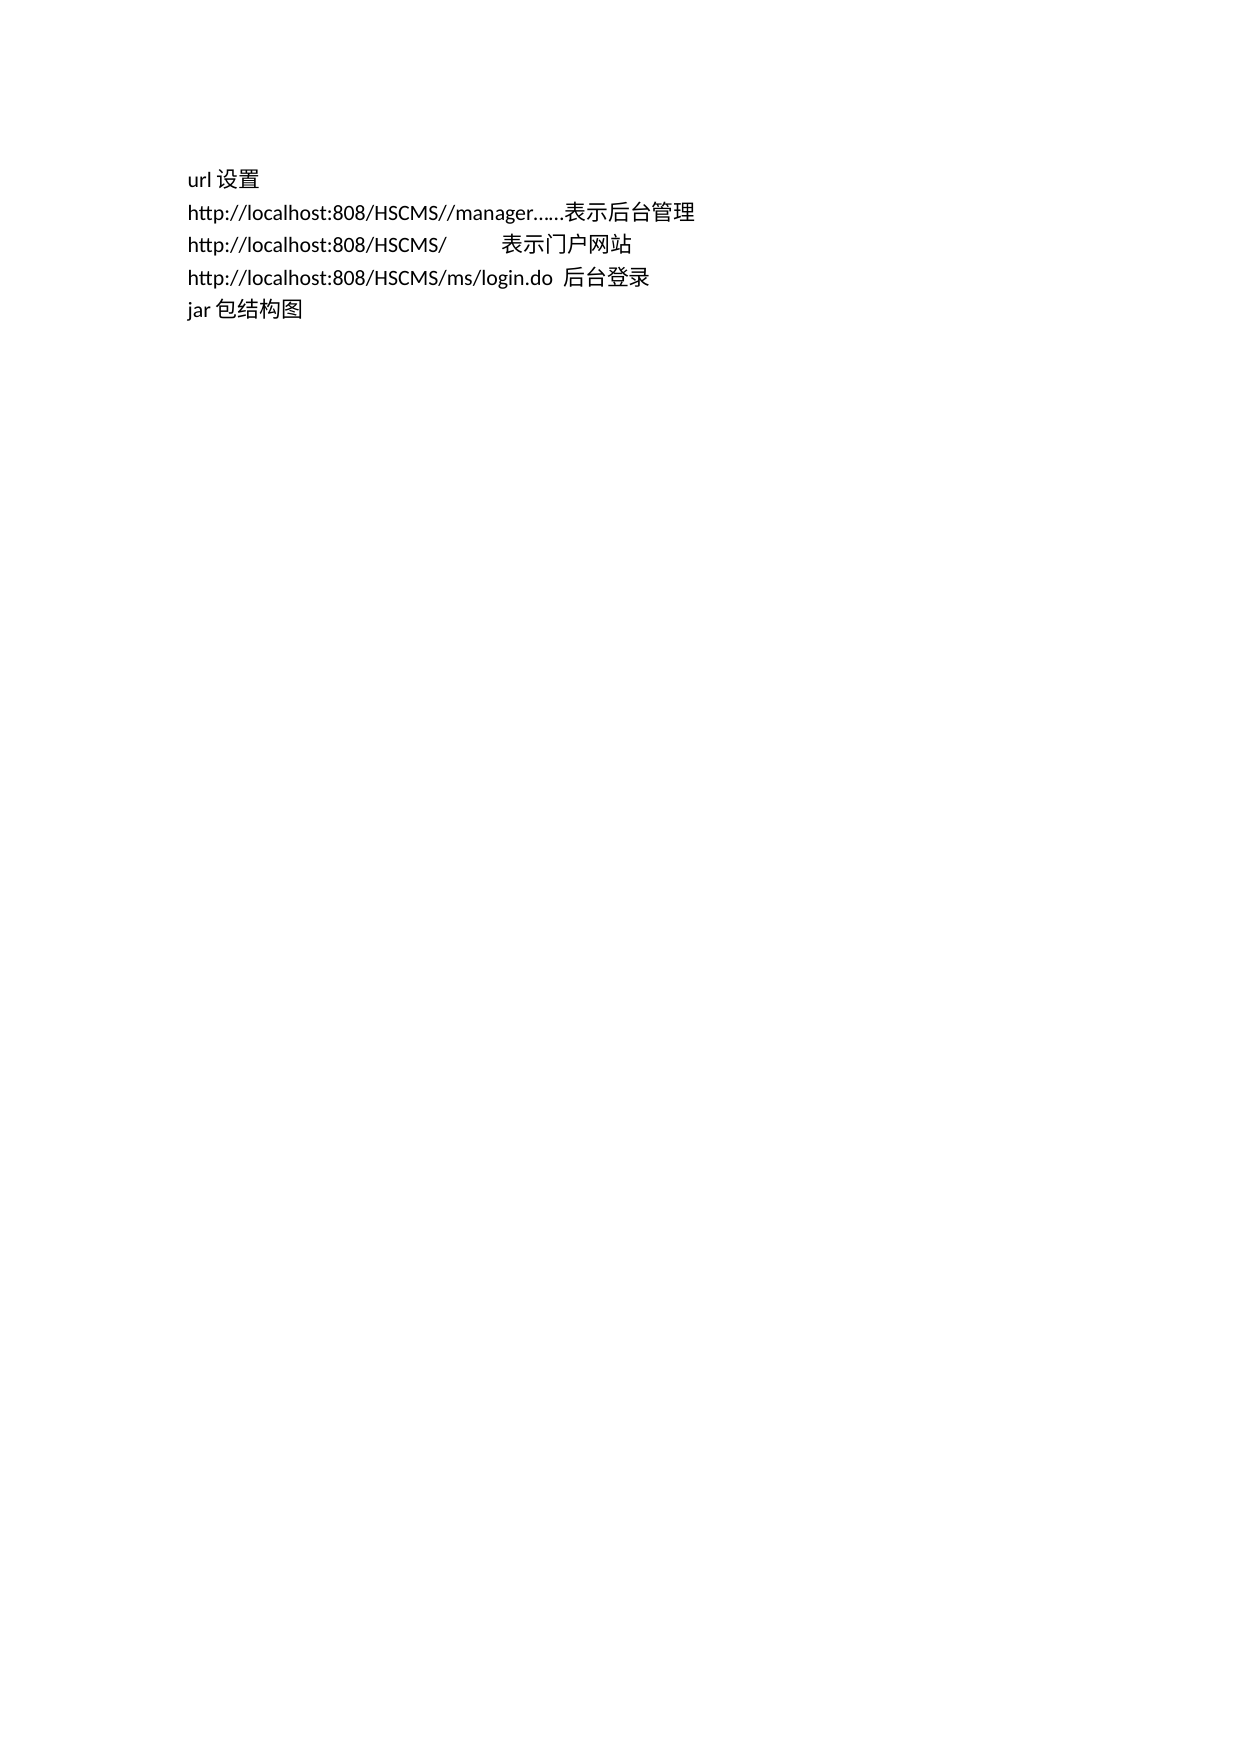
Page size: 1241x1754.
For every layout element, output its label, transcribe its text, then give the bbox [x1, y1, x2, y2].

text jar包结构图 [187, 292, 1053, 324]
text http://localhost:808/HSCMS/ms/login.do 后台登录 [187, 259, 1053, 292]
text http://localhost:808/HSCMS/ 表示门户网站 [187, 227, 1053, 259]
text url设置 [187, 162, 1053, 194]
text http://localhost:808/HSCMS//manager……表示后台管理 [187, 194, 1053, 227]
